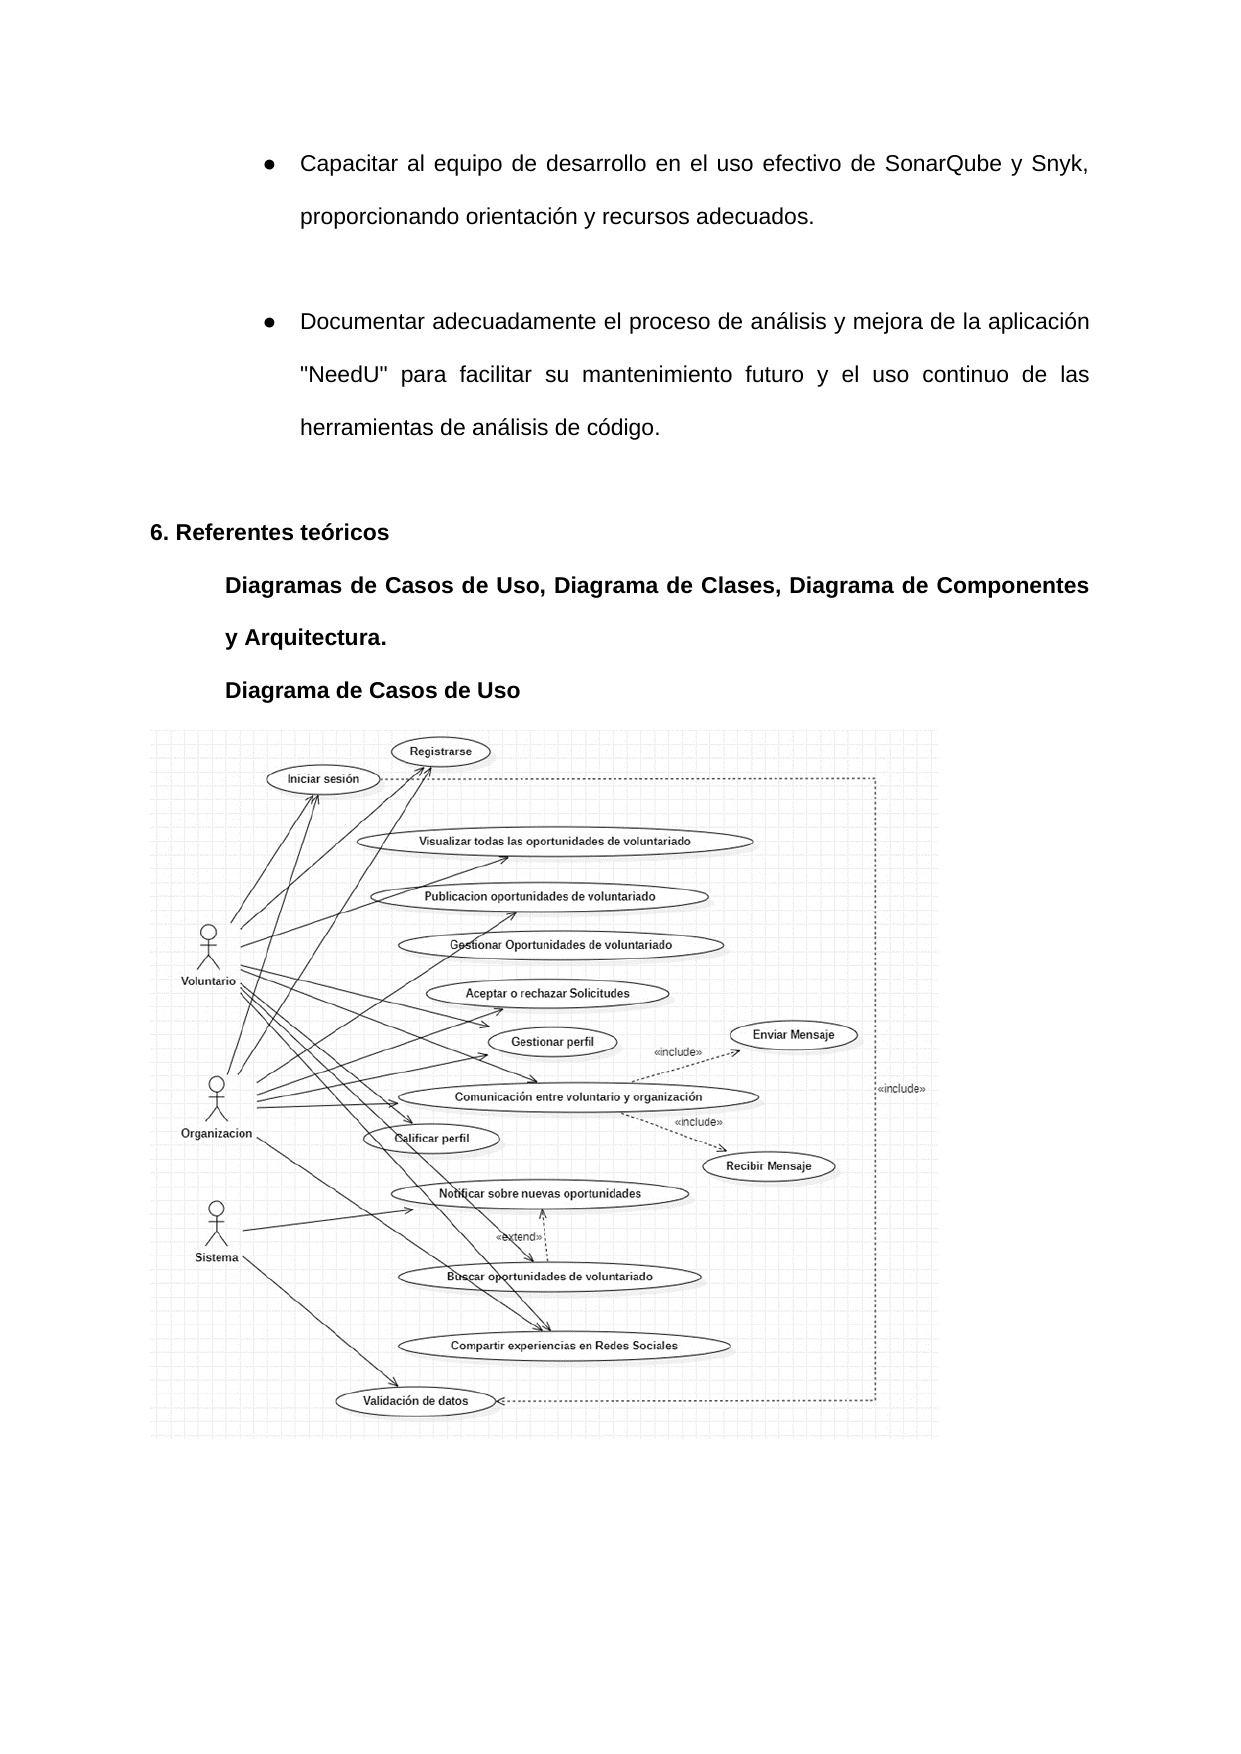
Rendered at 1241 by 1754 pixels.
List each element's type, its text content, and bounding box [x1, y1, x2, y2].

text Diagramas de Casos de Uso, Diagrama de Clases, Diagrama de Componentes y Arquitectura. [225, 572, 1090, 651]
text Diagrama de Casos de Uso [225, 677, 1090, 703]
list Documentar adecuadamente el proceso de análisis y mejora de la aplicación "NeedU" para facilitar su mantenimiento futuro y el uso continuo de las herramientas de análisis de código. [262, 308, 1090, 440]
picture [150, 729, 939, 1439]
text 6. Referentes teóricos [150, 519, 1090, 545]
list Capacitar al equipo de desarrollo en el uso efectivo de SonarQube y Snyk, proporcionando orientación y recursos adecuados. [262, 150, 1090, 229]
